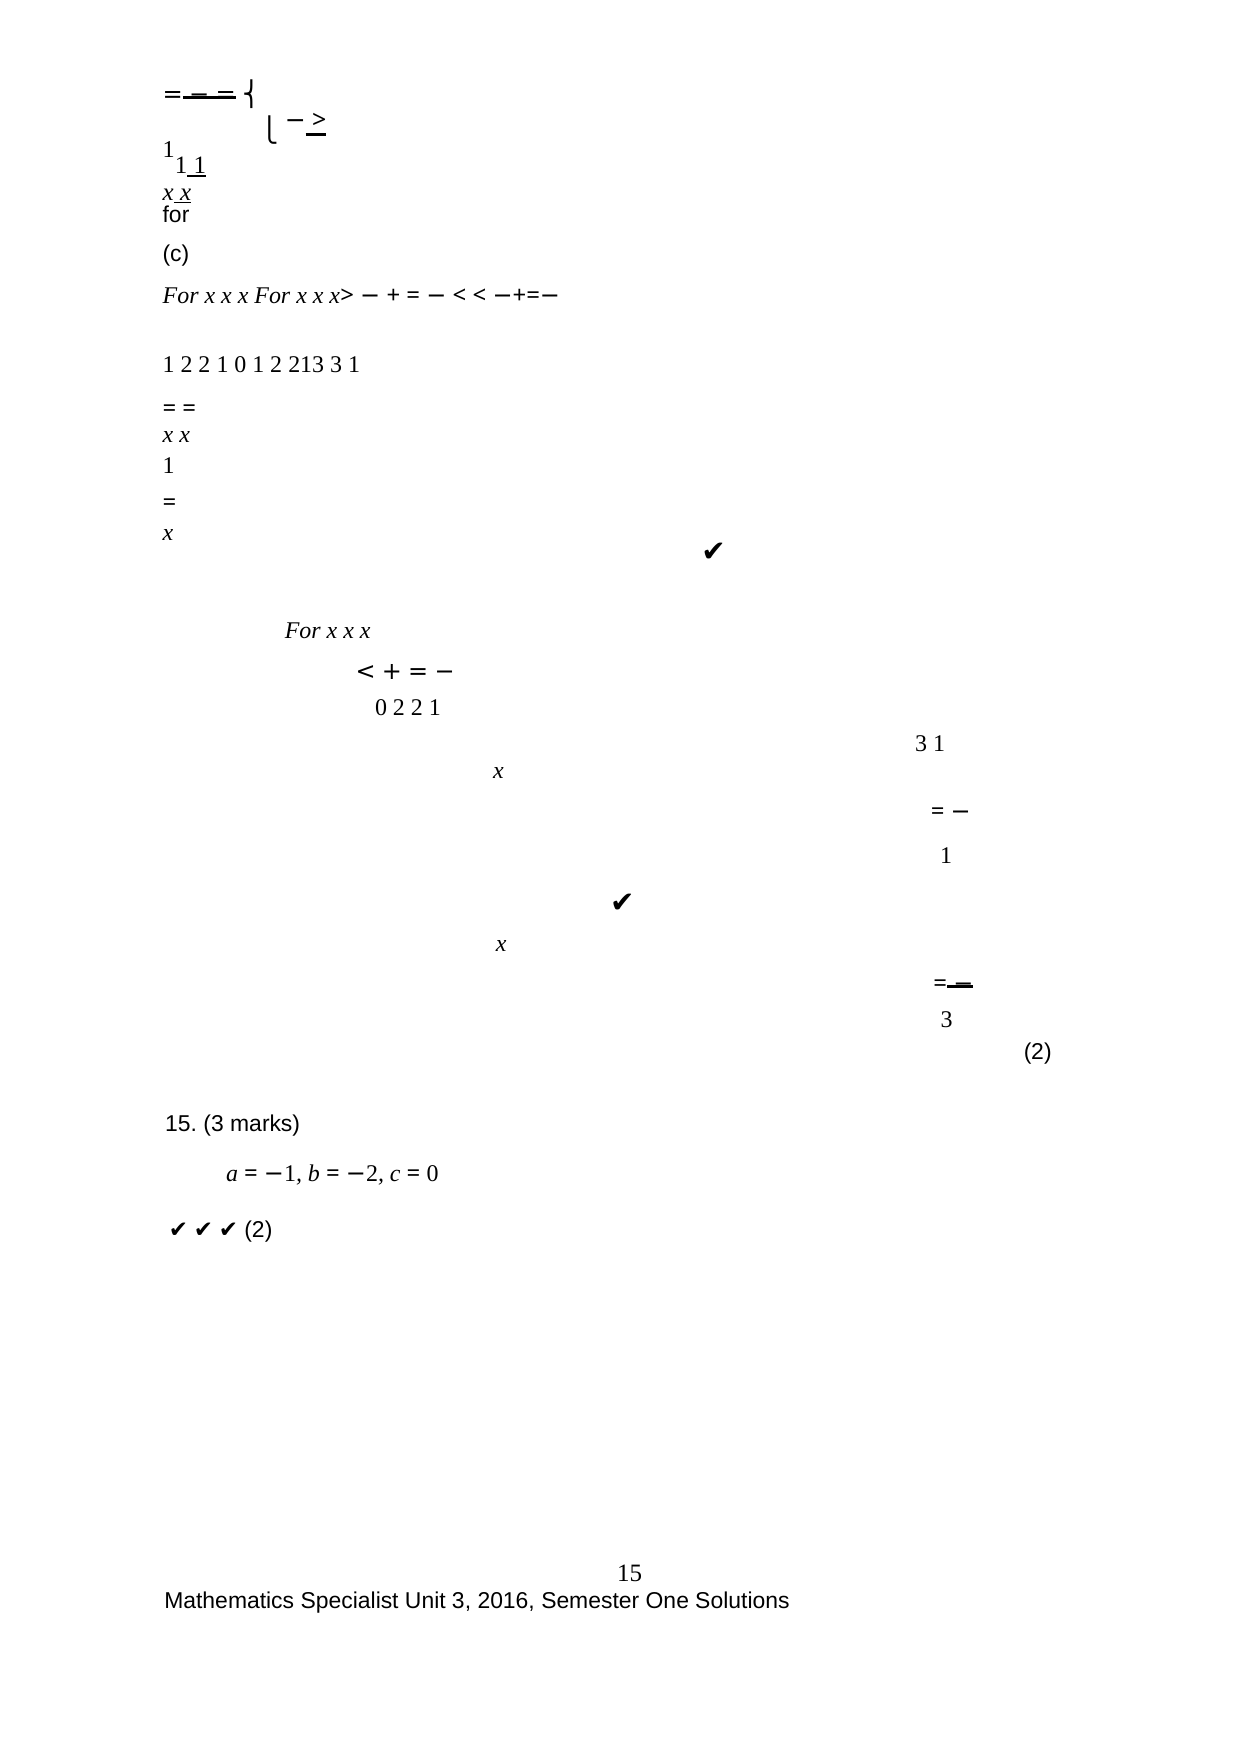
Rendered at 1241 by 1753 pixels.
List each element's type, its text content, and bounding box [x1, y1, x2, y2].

text 1 [162, 455, 1240, 478]
text 0 2 2 1 [375, 693, 1240, 720]
text x [496, 929, 1240, 956]
text For x x x For x x x> − + = − < < −+=− [162, 268, 1240, 317]
text x [162, 518, 701, 546]
text x x [162, 182, 1240, 205]
text Mathematics Specialist Unit 3, 2016, Semester One Solutions [164, 1587, 1240, 1613]
text = − = ⎨⎩ − > [162, 72, 1240, 142]
text 11 1 [162, 142, 1240, 182]
text (2) [162, 1038, 1051, 1064]
text = [162, 478, 1240, 518]
text 3 [162, 1005, 952, 1033]
text for [162, 205, 1240, 227]
text For x x x [284, 616, 1240, 644]
text 15 [617, 1558, 1240, 1587]
text (c) [165, 244, 185, 265]
text x [493, 756, 1240, 784]
text ✔ [701, 518, 1240, 578]
text = − [162, 956, 973, 1005]
text a = −1, b = −2, c = 0 [226, 1146, 1240, 1195]
text x x [162, 424, 1240, 447]
text = − [162, 784, 970, 833]
text (c) [183, 244, 1240, 265]
text 1 2 2 1 0 1 2 213 3 1 [162, 350, 1240, 377]
text ✔ ✔ ✔ (2) [162, 1204, 1240, 1251]
text 15. (3 marks) [165, 1110, 1240, 1137]
text ✔ [610, 869, 1240, 929]
text 3 1 [162, 729, 945, 756]
text < + = − [355, 644, 1240, 693]
text = = [162, 384, 1240, 424]
text 1 [162, 841, 952, 869]
